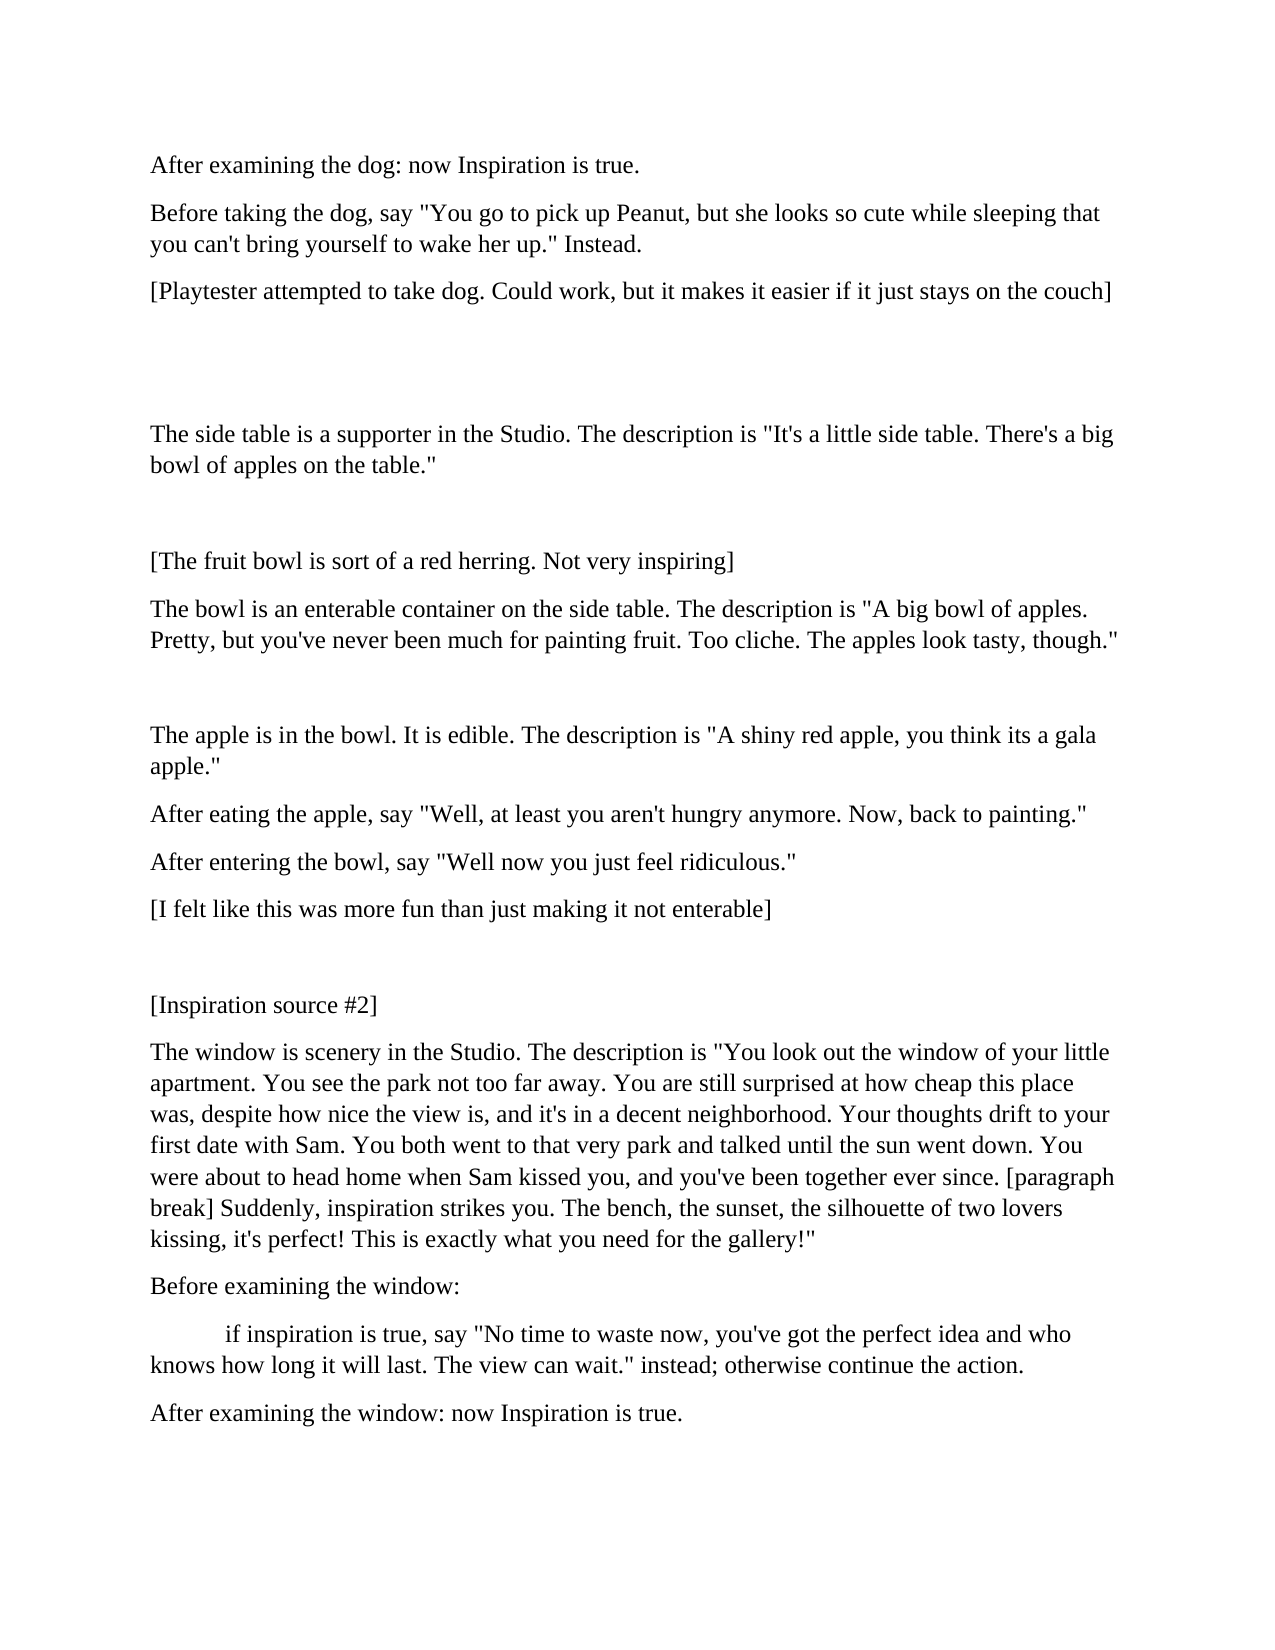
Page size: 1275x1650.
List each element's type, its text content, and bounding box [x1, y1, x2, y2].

text The side table is a supporter in the Studio. The description is "It's a little side table. There's a big bowl of apples on the table." [150, 419, 1125, 479]
text [Playtester attempted to take dog. Could work, but it makes it easier if it just stays on the couch] [150, 276, 1125, 305]
text The bowl is an enterable container on the side table. The description is "A big bowl of apples. Pretty, but you've never been much for painting fruit. Too cliche. The apples look tasty, though." [150, 594, 1125, 653]
text The window is scenery in the Studio. The description is "You look out the window of your little apartment. You see the park not too far away. You are still surprised at how cheap this place was, despite how nice the view is, and it's in a decent neighborhood. Your thoughts drift to your first date with Sam. You both went to that very park and talked until the sun went down. You were about to head home when Sam kissed you, and you've been together ever since. [paragraph break] Suddenly, inspiration strikes you. The bench, the sunset, the silhouette of two lovers kissing, it's perfect! This is exactly what you need for the gallery!" [150, 1037, 1125, 1252]
text if inspiration is true, say "No time to waste now, you've got the perfect idea and who knows how long it will last. The view can wait." instead; otherwise continue the action. [150, 1319, 1125, 1379]
text The apple is in the bowl. It is edible. The description is "A shiny red apple, you think its a gala apple." [150, 720, 1125, 780]
text After entering the bowl, say "Well now you just feel ridiculous." [150, 847, 1125, 875]
text [I felt like this was more fun than just making it not enterable] [150, 894, 1125, 923]
text After examining the dog: now Inspiration is true. [150, 150, 1125, 179]
text Before taking the dog, say "You go to pick up Peanut, but she looks so cute while sleeping that you can't bring yourself to wake her up." Instead. [150, 198, 1125, 257]
text Before examining the window: [150, 1271, 1125, 1300]
text [Inspiration source #2] [150, 990, 1125, 1018]
text After eating the apple, say "Well, at least you aren't hungry anymore. Now, back to painting." [150, 799, 1125, 828]
text [The fruit bowl is sort of a red herring. Not very inspiring] [150, 546, 1125, 575]
text After examining the window: now Inspiration is true. [150, 1398, 1125, 1427]
